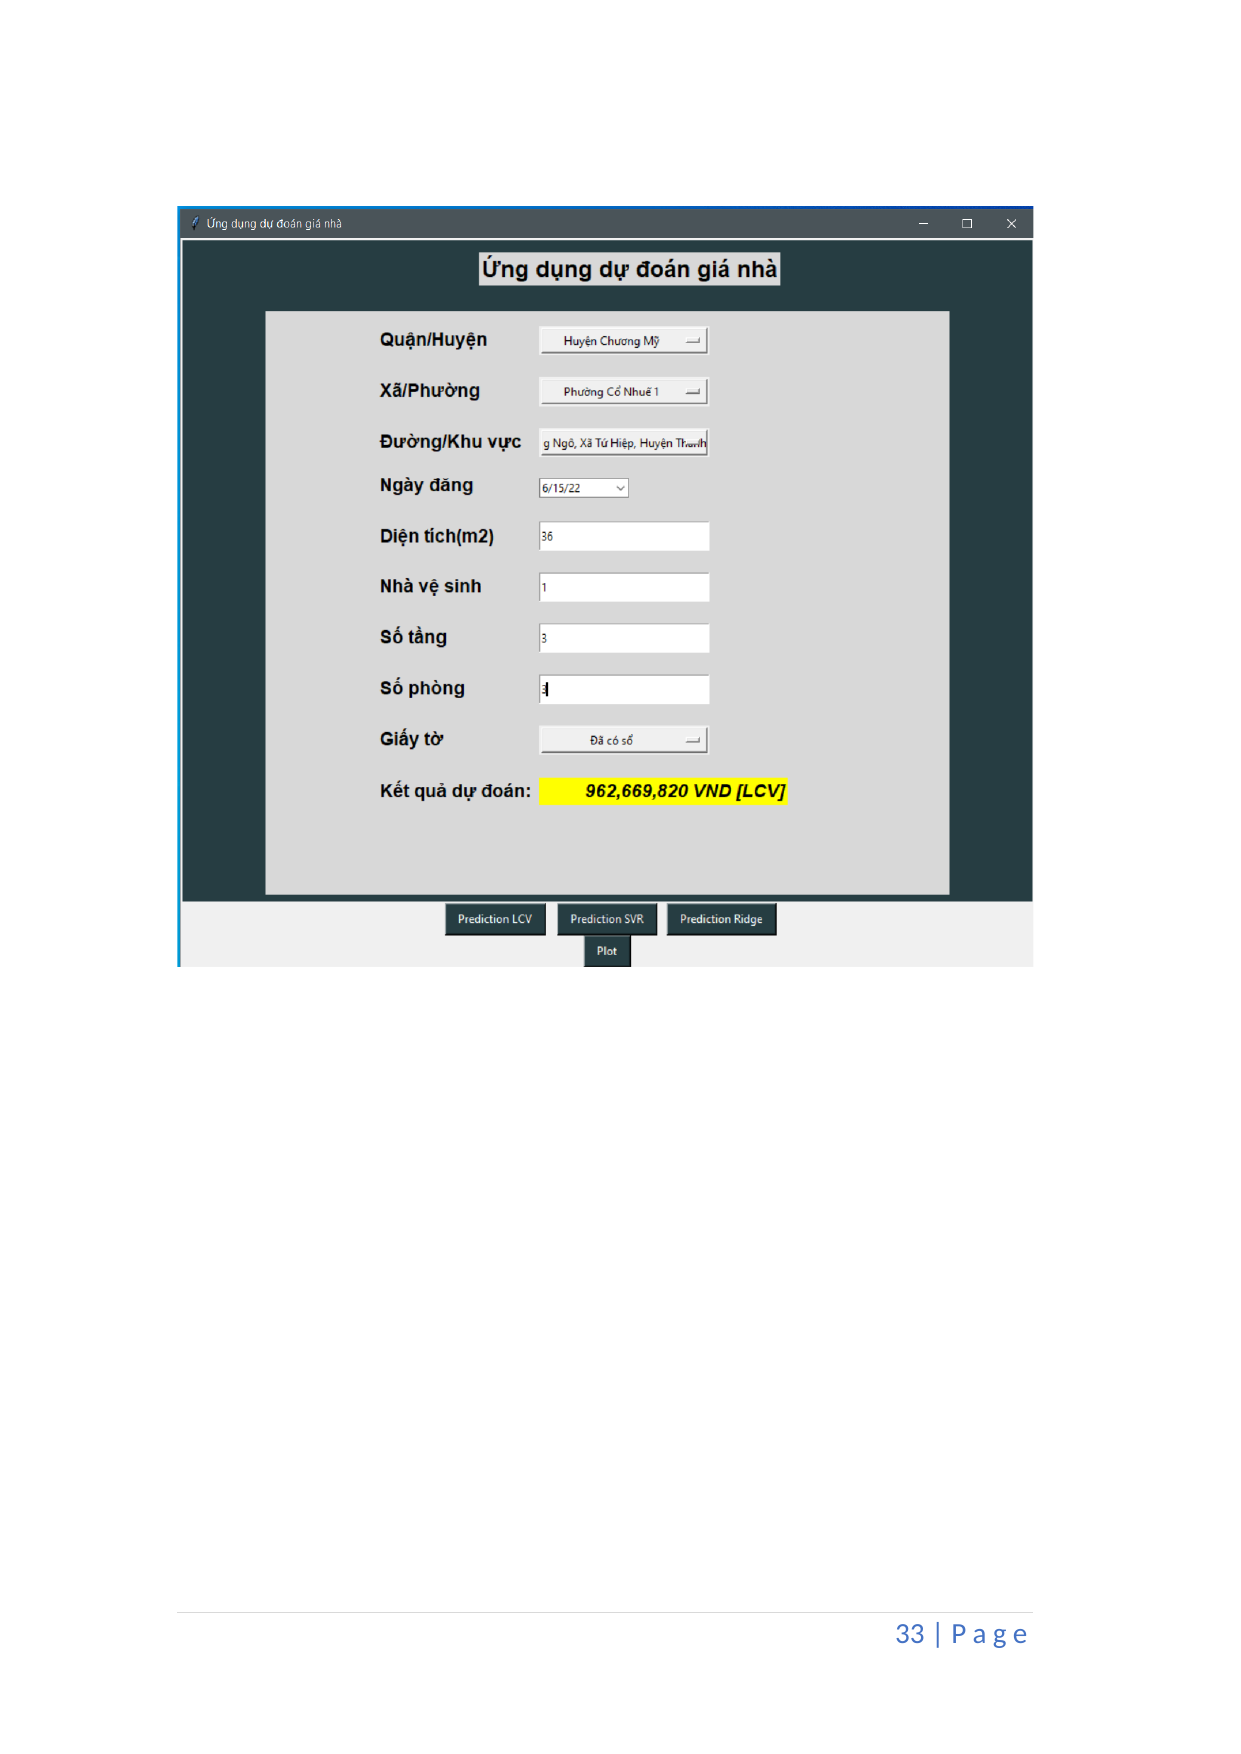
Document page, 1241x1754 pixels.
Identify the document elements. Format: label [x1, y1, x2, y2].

picture [177, 206, 1034, 967]
